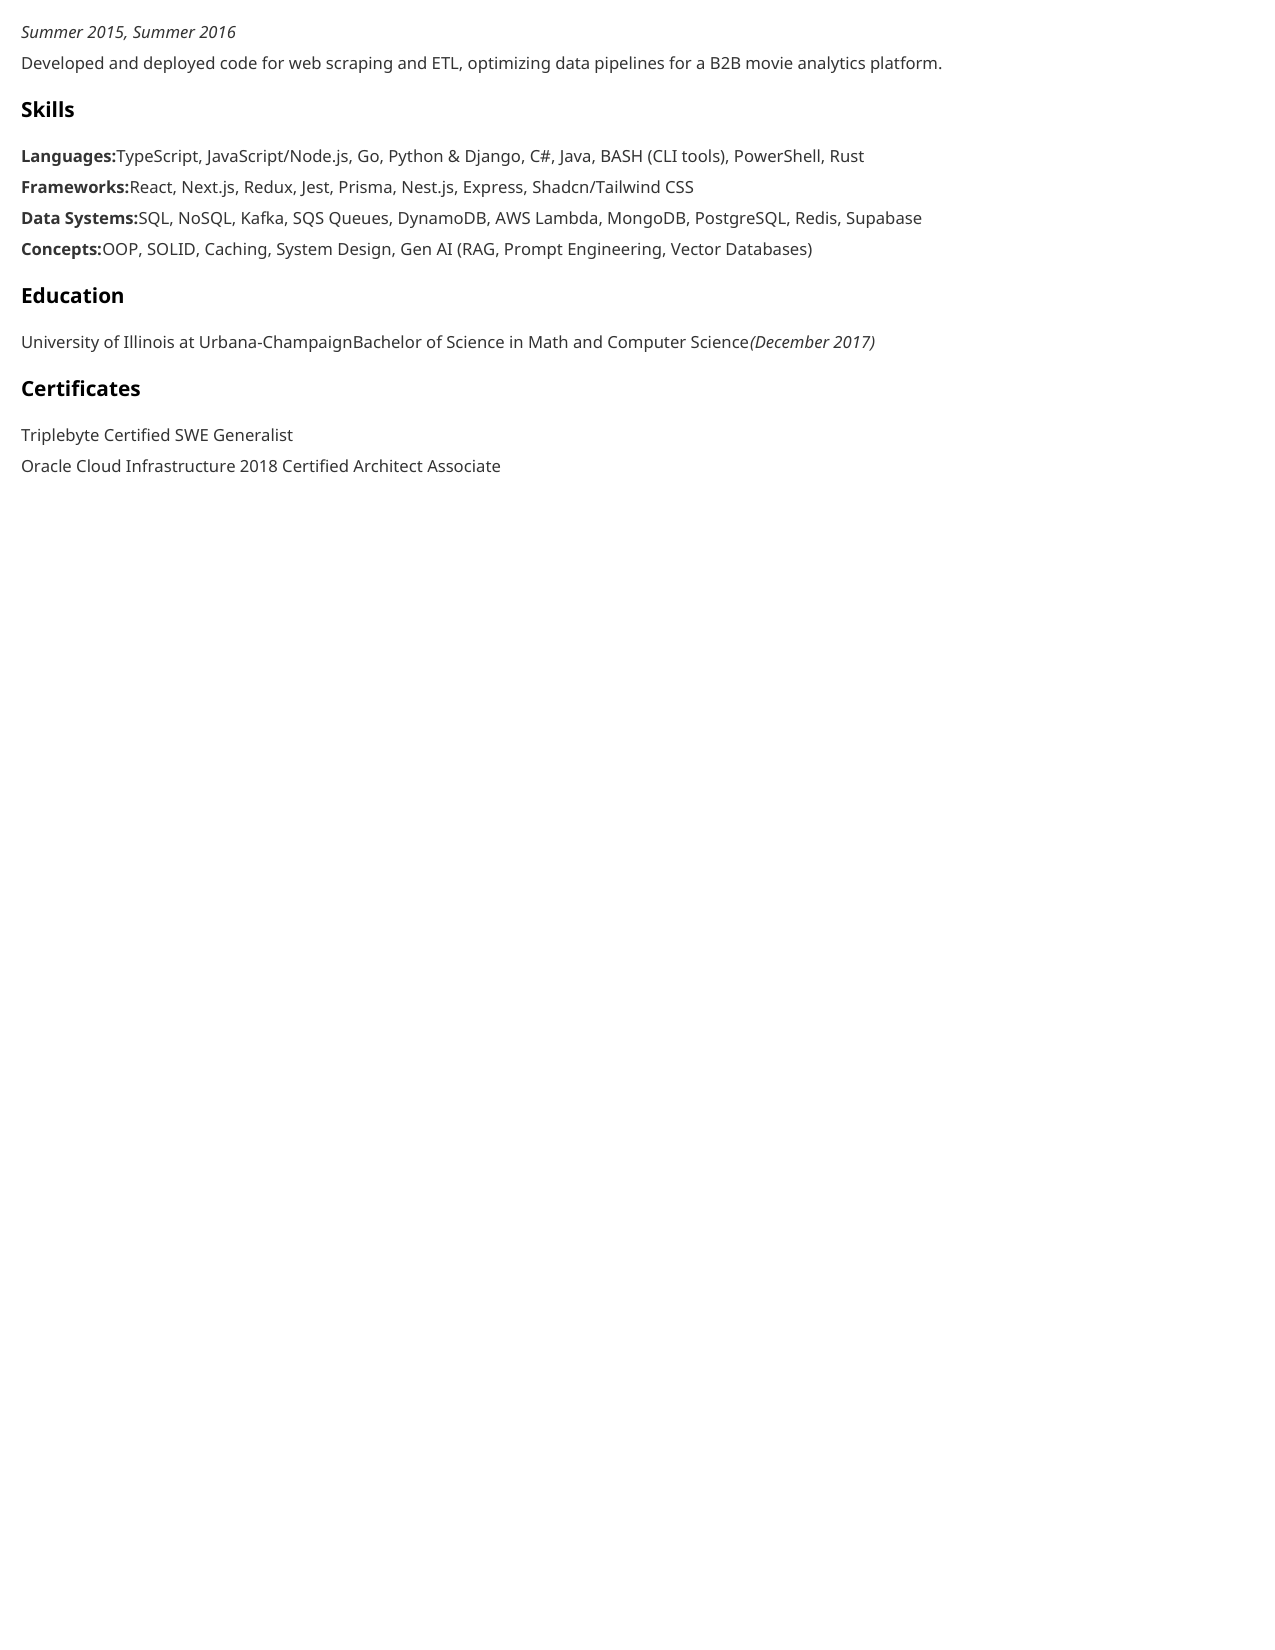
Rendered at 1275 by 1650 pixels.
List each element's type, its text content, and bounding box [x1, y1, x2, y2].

list Oracle Cloud Infrastructure 2018 Certified Architect Associate [21, 454, 1254, 477]
text Summer 2015, Summer 2016 [21, 21, 1254, 43]
subtitle Education [21, 281, 1254, 310]
list Frameworks: React, Next.js, Redux, Jest, Prisma, Nest.js, Express, Shadcn/Tailwind CSS [21, 176, 1254, 198]
list Data Systems: SQL, NoSQL, Kafka, SQS Queues, DynamoDB, AWS Lambda, MongoDB, PostgreSQL, Redis, Supabase [21, 207, 1254, 229]
list Concepts: OOP, SOLID, Caching, System Design, Gen AI (RAG, Prompt Engineering, Vector Databases) [21, 238, 1254, 261]
list Triplebyte Certified SWE Generalist [21, 423, 1254, 446]
list Developed and deployed code for web scraping and ETL, optimizing data pipelines for a B2B movie analytics platform. [21, 52, 1254, 74]
text University of Illinois at Urbana-ChampaignBachelor of Science in Math and Computer Science (December 2017) [21, 331, 1254, 353]
subtitle Certificates [21, 374, 1254, 403]
subtitle Skills [21, 95, 1254, 124]
list Languages: TypeScript, JavaScript/Node.js, Go, Python & Django, C#, Java, BASH (CLI tools), PowerShell, Rust [21, 145, 1254, 167]
